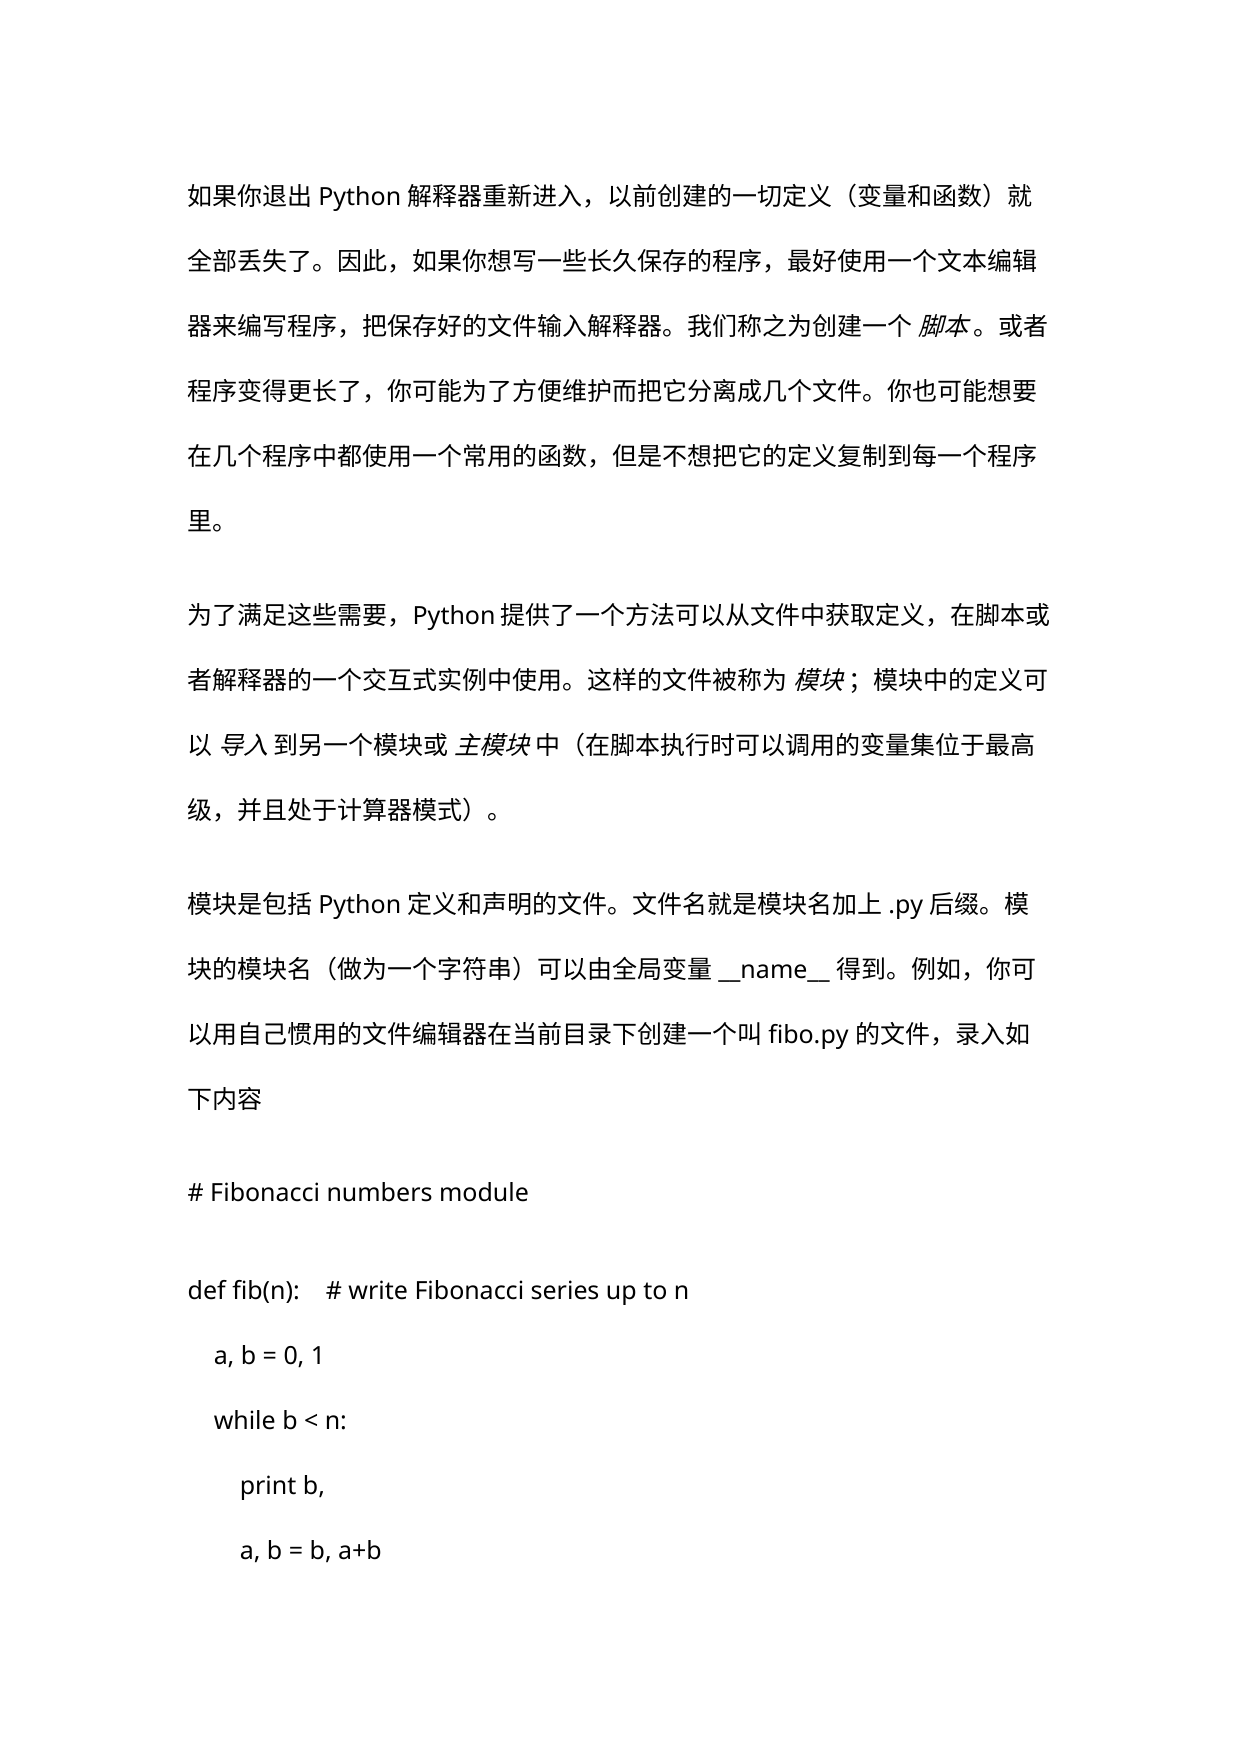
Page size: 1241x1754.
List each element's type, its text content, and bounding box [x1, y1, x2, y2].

text # Fibonacci numbers module [187, 1159, 1053, 1224]
text def fib(n): # write Fibonacci series up to n [187, 1257, 1053, 1322]
text 模块是包括 Python 定义和声明的文件。文件名就是模块名加上 .py 后缀。模块的模块名（做为一个字符串）可以由全局变量 __name__ 得到。例如，你可以用自己惯用的文件编辑器在当前目录下创建一个叫 fibo.py 的文件，录入如下内容 [187, 870, 1053, 1130]
text while b < n: [187, 1387, 1053, 1452]
text a, b = b, a+b [187, 1517, 1053, 1582]
text 如果你退出 Python 解释器重新进入，以前创建的一切定义（变量和函数）就全部丢失了。因此，如果你想写一些长久保存的程序，最好使用一个文本编辑器来编写程序，把保存好的文件输入解释器。我们称之为创建一个 脚本 。或者程序变得更长了，你可能为了方便维护而把它分离成几个文件。你也可能想要在几个程序中都使用一个常用的函数，但是不想把它的定义复制到每一个程序里。 [187, 162, 1053, 552]
text 为了满足这些需要，Python提供了一个方法可以从文件中获取定义，在脚本或者解释器的一个交互式实例中使用。这样的文件被称为 模块 ；模块中的定义可以 导入 到另一个模块或 主模块 中（在脚本执行时可以调用的变量集位于最高级，并且处于计算器模式）。 [187, 581, 1053, 841]
text a, b = 0, 1 [187, 1322, 1053, 1387]
text print b, [187, 1452, 1053, 1517]
